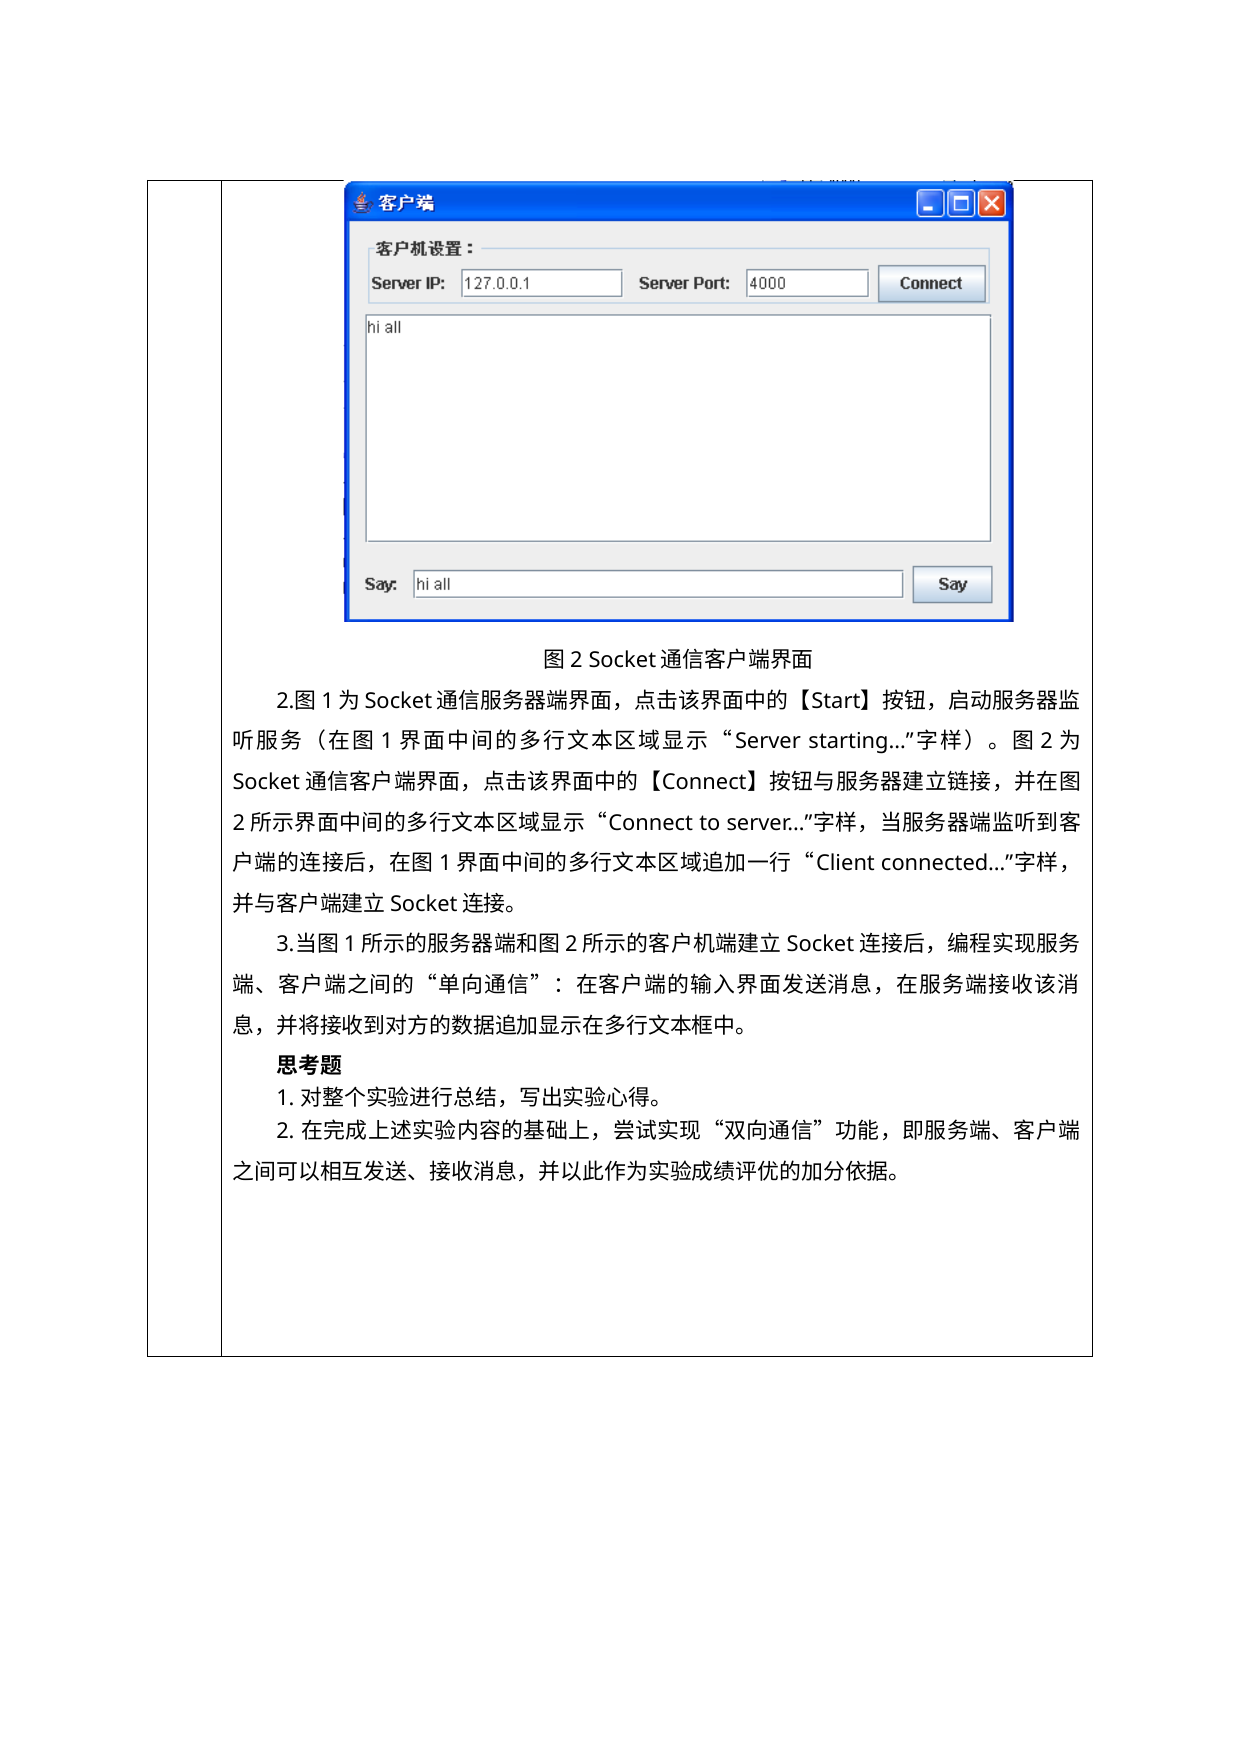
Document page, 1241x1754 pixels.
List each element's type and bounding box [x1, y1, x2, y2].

picture [343, 180, 1014, 622]
table_cell [148, 181, 221, 1356]
table_cell [222, 181, 1092, 1356]
